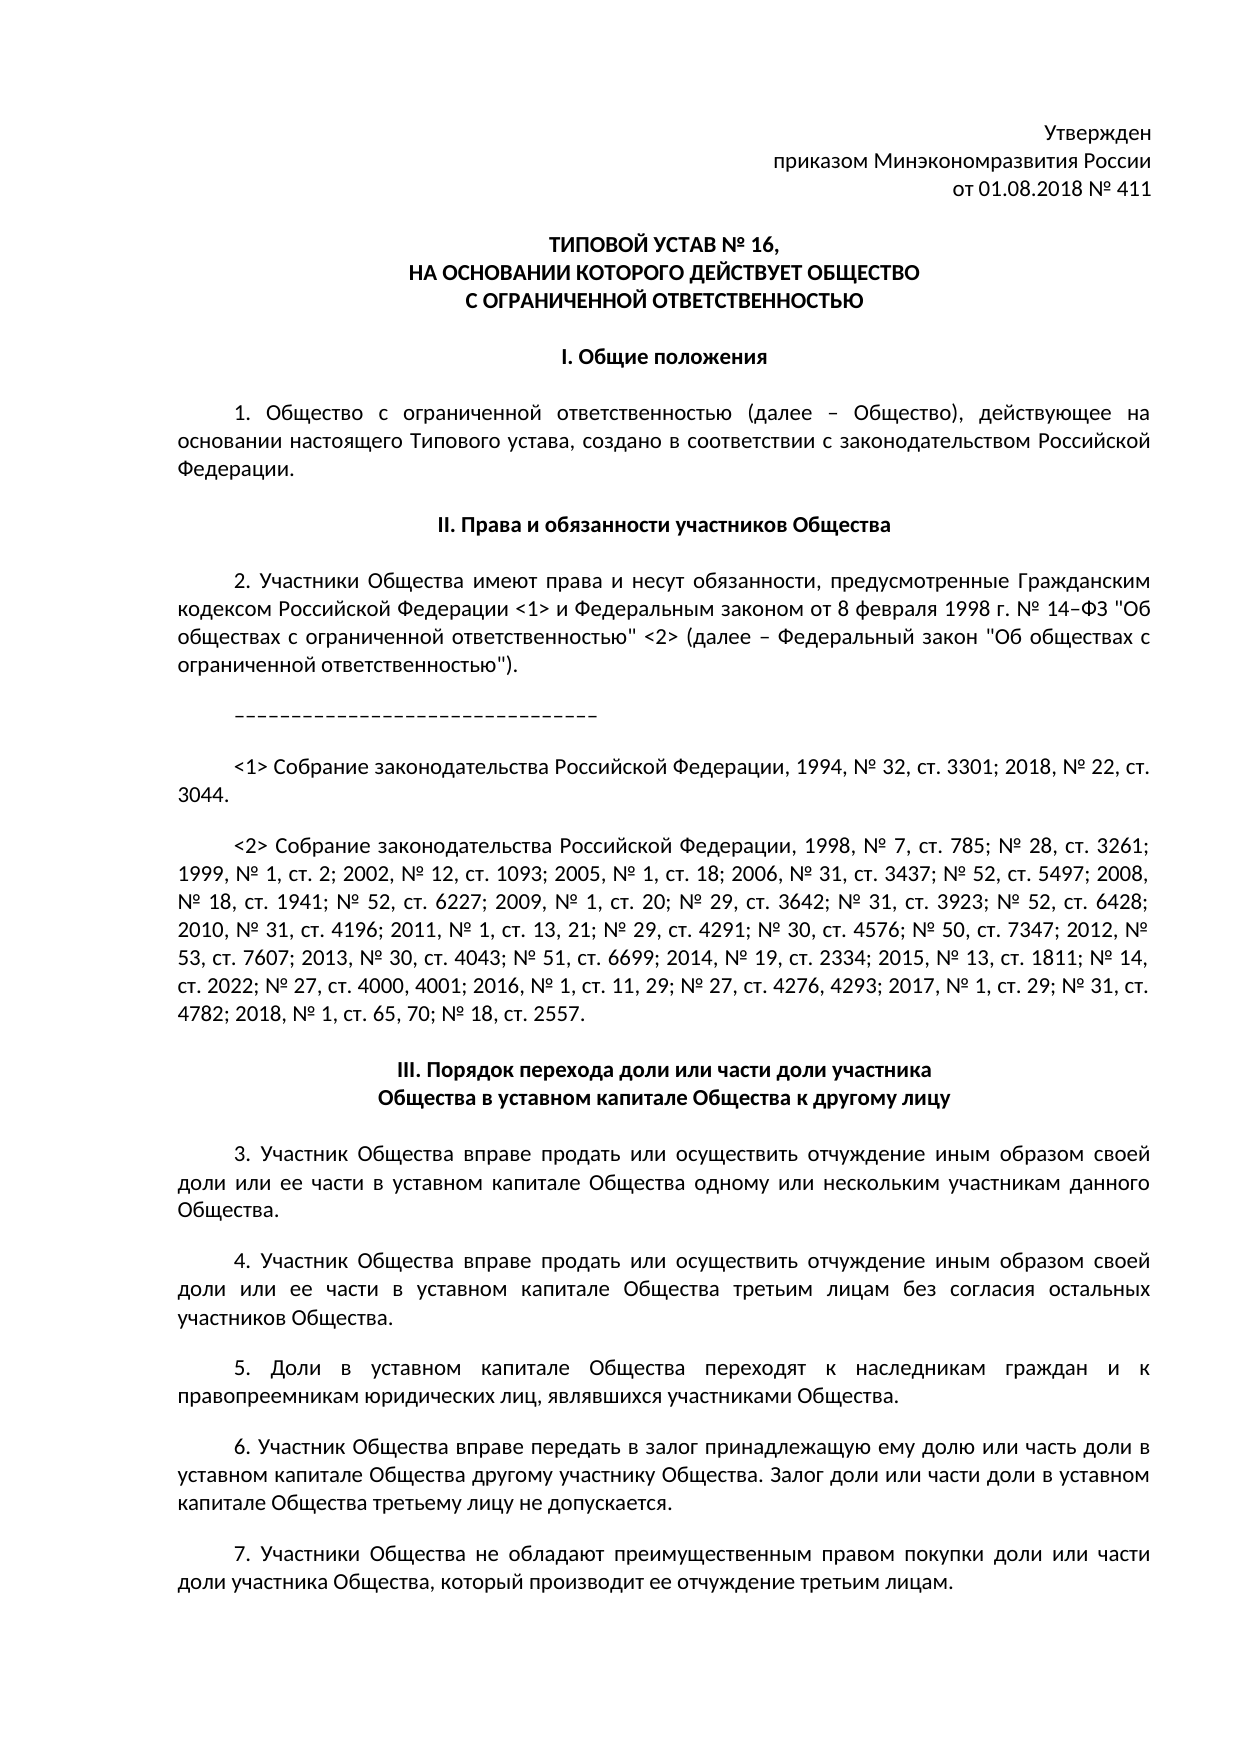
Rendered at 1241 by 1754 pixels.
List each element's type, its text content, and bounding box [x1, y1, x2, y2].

text от 01.08.2018 № 411 [177, 174, 1152, 202]
title II. Права и обязанности участников Общества [177, 510, 1152, 538]
title НА ОСНОВАНИИ КОТОРОГО ДЕЙСТВУЕТ ОБЩЕСТВО [177, 258, 1152, 286]
text 2. Участники Общества имеют права и несут обязанности, предусмотренные Гражданским кодексом Российской Федерации <1> и Федеральным законом от 8 февраля 1998 г. № 14–ФЗ "Об обществах с ограниченной ответственностью" <2> (далее – Федеральный закон "Об обществах с ограниченной ответственностью"). [177, 566, 1152, 678]
text 4. Участник Общества вправе продать или осуществить отчуждение иным образом своей доли или ее части в уставном капитале Общества третьим лицам без согласия остальных участников Общества. [177, 1247, 1152, 1331]
text –––––––––––––––––––––––––––––––– [177, 701, 1152, 729]
text <2> Собрание законодательства Российской Федерации, 1998, № 7, ст. 785; № 28, ст. 3261; 1999, № 1, ст. 2; 2002, № 12, ст. 1093; 2005, № 1, ст. 18; 2006, № 31, ст. 3437; № 52, ст. 5497; 2008, № 18, ст. 1941; № 52, ст. 6227; 2009, № 1, ст. 20; № 29, ст. 3642; № 31, ст. 3923; № 52, ст. 6428; 2010, № 31, ст. 4196; 2011, № 1, ст. 13, 21; № 29, ст. 4291; № 30, ст. 4576; № 50, ст. 7347; 2012, № 53, ст. 7607; 2013, № 30, ст. 4043; № 51, ст. 6699; 2014, № 19, ст. 2334; 2015, № 13, ст. 1811; № 14, ст. 2022; № 27, ст. 4000, 4001; 2016, № 1, ст. 11, 29; № 27, ст. 4276, 4293; 2017, № 1, ст. 29; № 31, ст. 4782; 2018, № 1, ст. 65, 70; № 18, ст. 2557. [177, 831, 1152, 1027]
title Общества в уставном капитале Общества к другому лицу [177, 1083, 1152, 1112]
text <1> Собрание законодательства Российской Федерации, 1994, № 32, ст. 3301; 2018, № 22, ст. 3044. [177, 752, 1152, 808]
text приказом Минэкономразвития России [177, 146, 1152, 174]
text 7. Участники Общества не обладают преимущественным правом покупки доли или части доли участника Общества, который производит ее отчуждение третьим лицам. [177, 1539, 1152, 1596]
text Утвержден [177, 118, 1152, 146]
title ТИПОВОЙ УСТАВ № 16, [177, 230, 1152, 258]
title I. Общие положения [177, 342, 1152, 370]
text 6. Участник Общества вправе передать в залог принадлежащую ему долю или часть доли в уставном капитале Общества другому участнику Общества. Залог доли или части доли в уставном капитале Общества третьему лицу не допускается. [177, 1432, 1152, 1517]
text 3. Участник Общества вправе продать или осуществить отчуждение иным образом своей доли или ее части в уставном капитале Общества одному или нескольким участникам данного Общества. [177, 1139, 1152, 1224]
title III. Порядок перехода доли или части доли участника [177, 1056, 1152, 1083]
text 1. Общество с ограниченной ответственностью (далее – Общество), действующее на основании настоящего Типового устава, создано в соответствии с законодательством Российской Федерации. [177, 398, 1152, 482]
title С ОГРАНИЧЕННОЙ ОТВЕТСТВЕННОСТЬЮ [177, 286, 1152, 314]
text 5. Доли в уставном капитале Общества переходят к наследникам граждан и к правопреемникам юридических лиц, являвшихся участниками Общества. [177, 1353, 1152, 1409]
